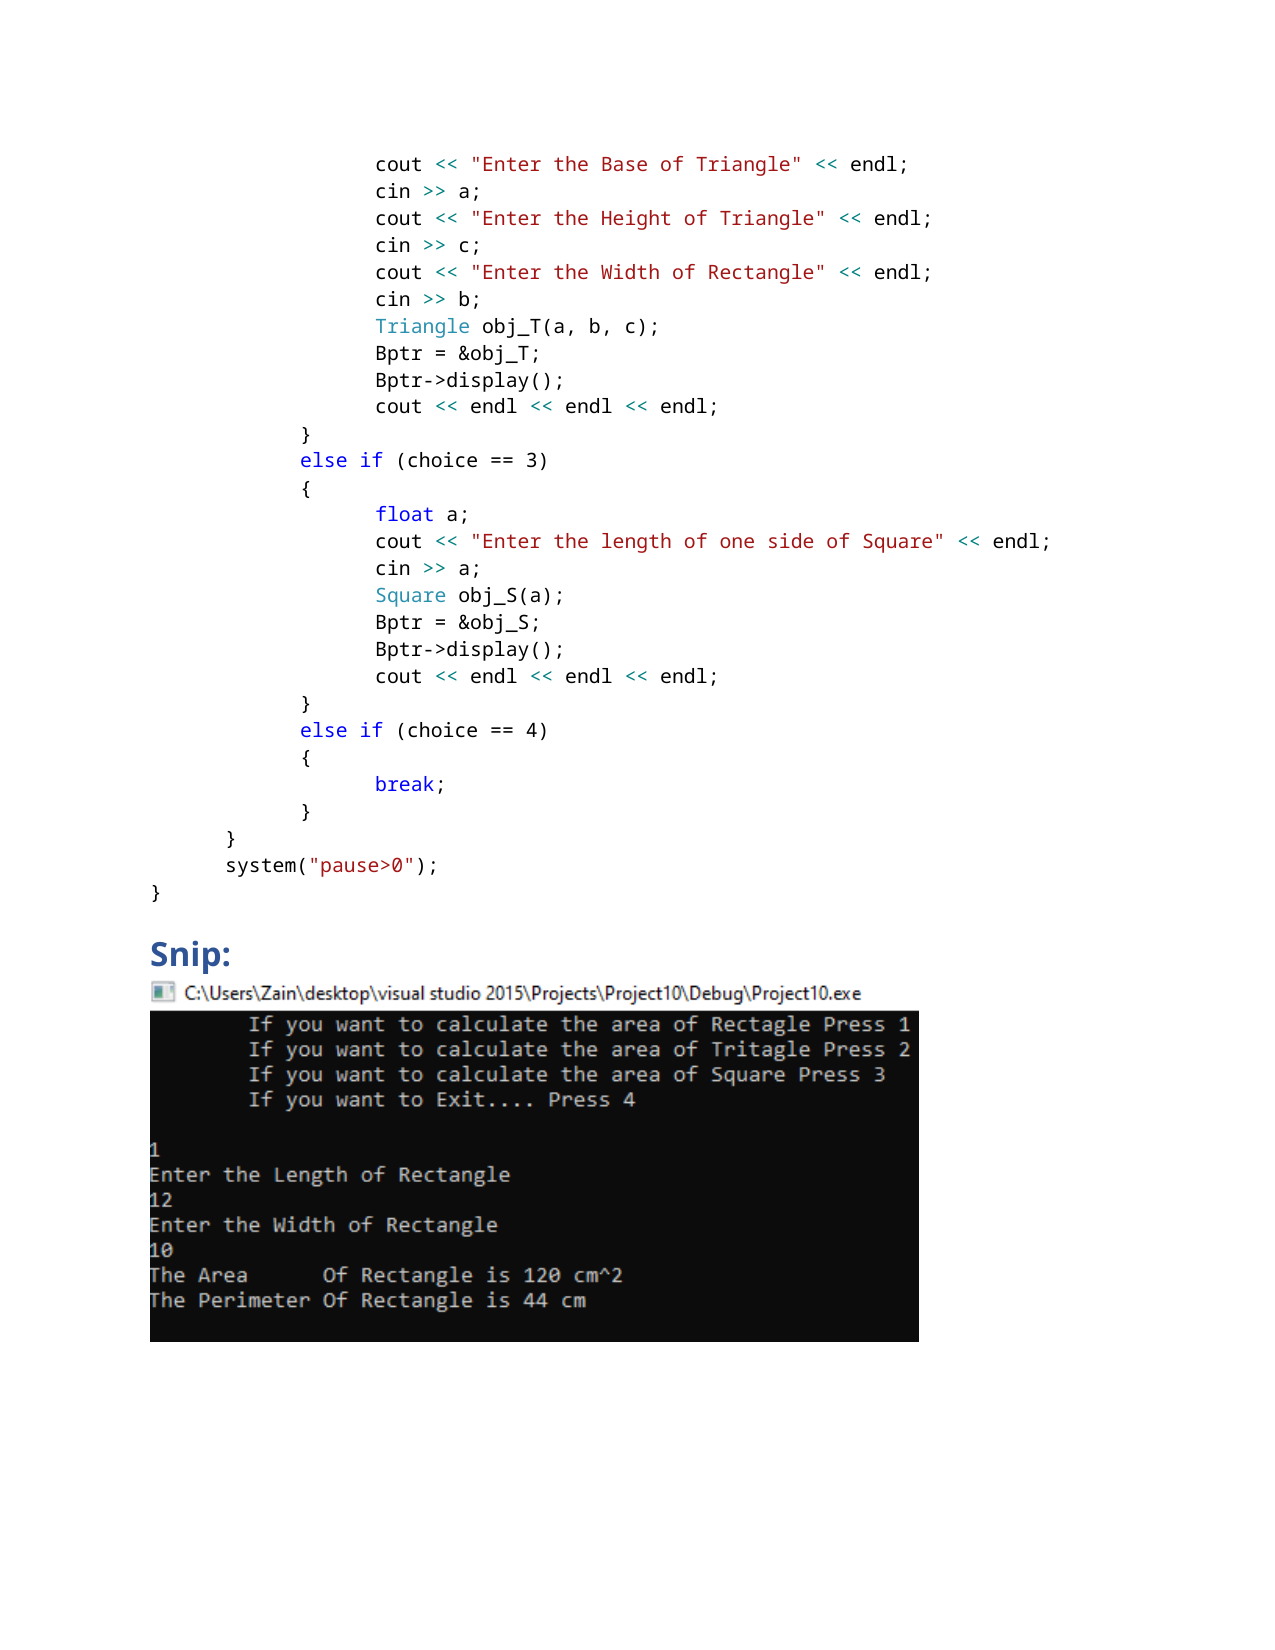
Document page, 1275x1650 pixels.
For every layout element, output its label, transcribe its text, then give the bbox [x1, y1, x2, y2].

text else if (choice == 3) [150, 447, 1125, 474]
text } [150, 797, 1125, 824]
text break; [150, 771, 1125, 797]
text cout << endl << endl << endl; [150, 393, 1125, 420]
text { [150, 474, 1125, 501]
text } [150, 824, 1125, 851]
text { [150, 743, 1125, 771]
text cout << "Enter the Base of Triangle" << endl; [150, 150, 1125, 177]
text cout << "Enter the length of one side of Square" << endl; [150, 528, 1125, 555]
text cin >> b; [150, 285, 1125, 312]
text } [150, 689, 1125, 717]
subtitle Snip: [150, 930, 1125, 976]
text cin >> c; [150, 231, 1125, 258]
text float a; [150, 501, 1125, 528]
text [150, 258, 1125, 285]
text } [150, 420, 1125, 447]
text cout << endl << endl << endl; [150, 663, 1125, 689]
text Bptr->display(); [150, 636, 1125, 663]
text Bptr = &obj_S; [150, 609, 1125, 636]
text cin >> a; [150, 177, 1125, 204]
text cout << "Enter the Height of Triangle" << endl; [150, 204, 1125, 231]
text Bptr = &obj_T; [150, 339, 1125, 366]
text Triangle obj_T(a, b, c); [150, 312, 1125, 339]
text system("pause>0"); [150, 851, 1125, 878]
picture [150, 975, 919, 1342]
text else if (choice == 4) [150, 717, 1125, 743]
text cin >> a; [150, 555, 1125, 582]
text } [150, 878, 1125, 905]
text Bptr->display(); [150, 366, 1125, 393]
text Square obj_S(a); [150, 582, 1125, 609]
